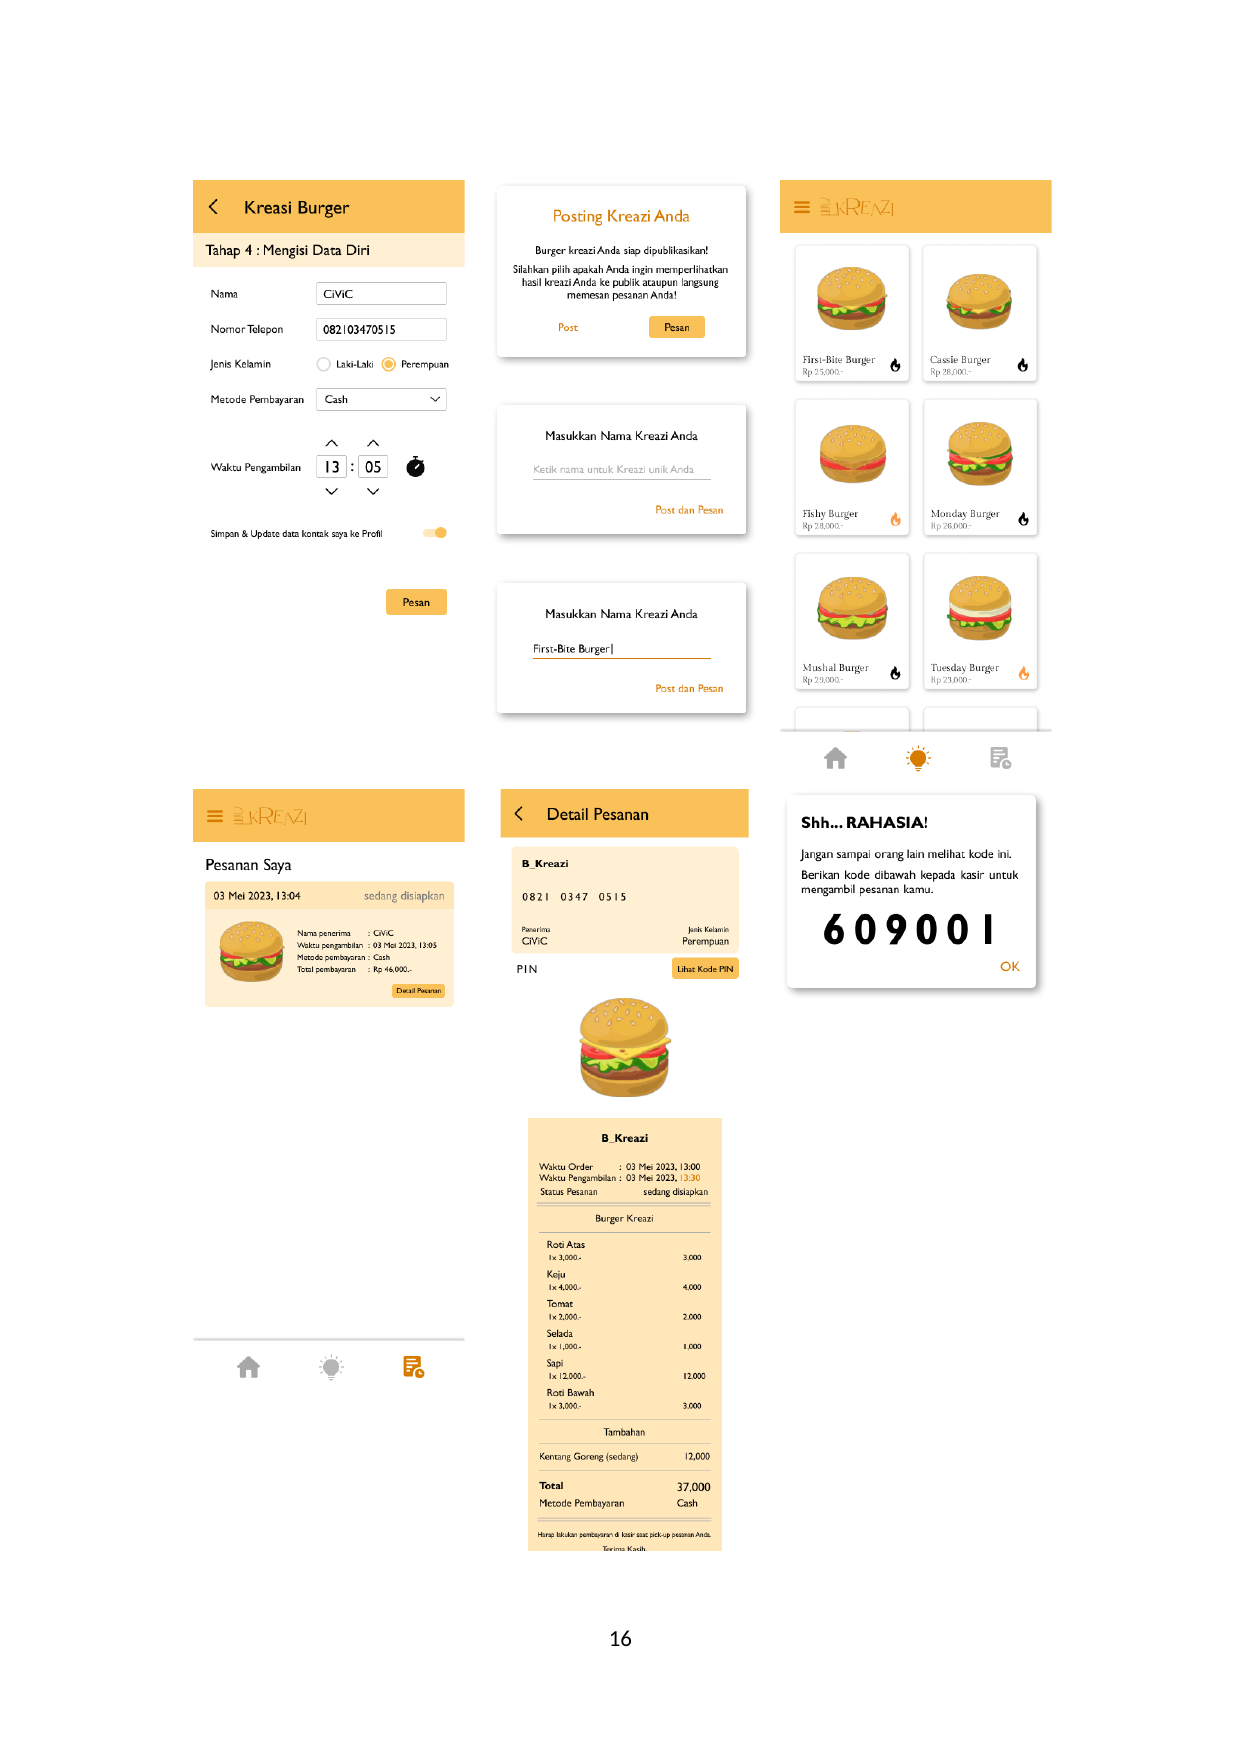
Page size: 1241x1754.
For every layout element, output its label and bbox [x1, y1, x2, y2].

table_cell [769, 177, 1063, 787]
picture [497, 405, 746, 534]
picture [497, 186, 746, 357]
picture [500, 789, 749, 1551]
table_cell [177, 177, 480, 787]
table_cell [769, 787, 1063, 1553]
picture [787, 795, 1036, 988]
table_cell [480, 787, 769, 1553]
picture [780, 180, 1052, 784]
table_cell [177, 787, 480, 1553]
picture [193, 180, 465, 784]
table_cell [480, 177, 769, 787]
picture [193, 789, 465, 1393]
picture [497, 583, 746, 713]
